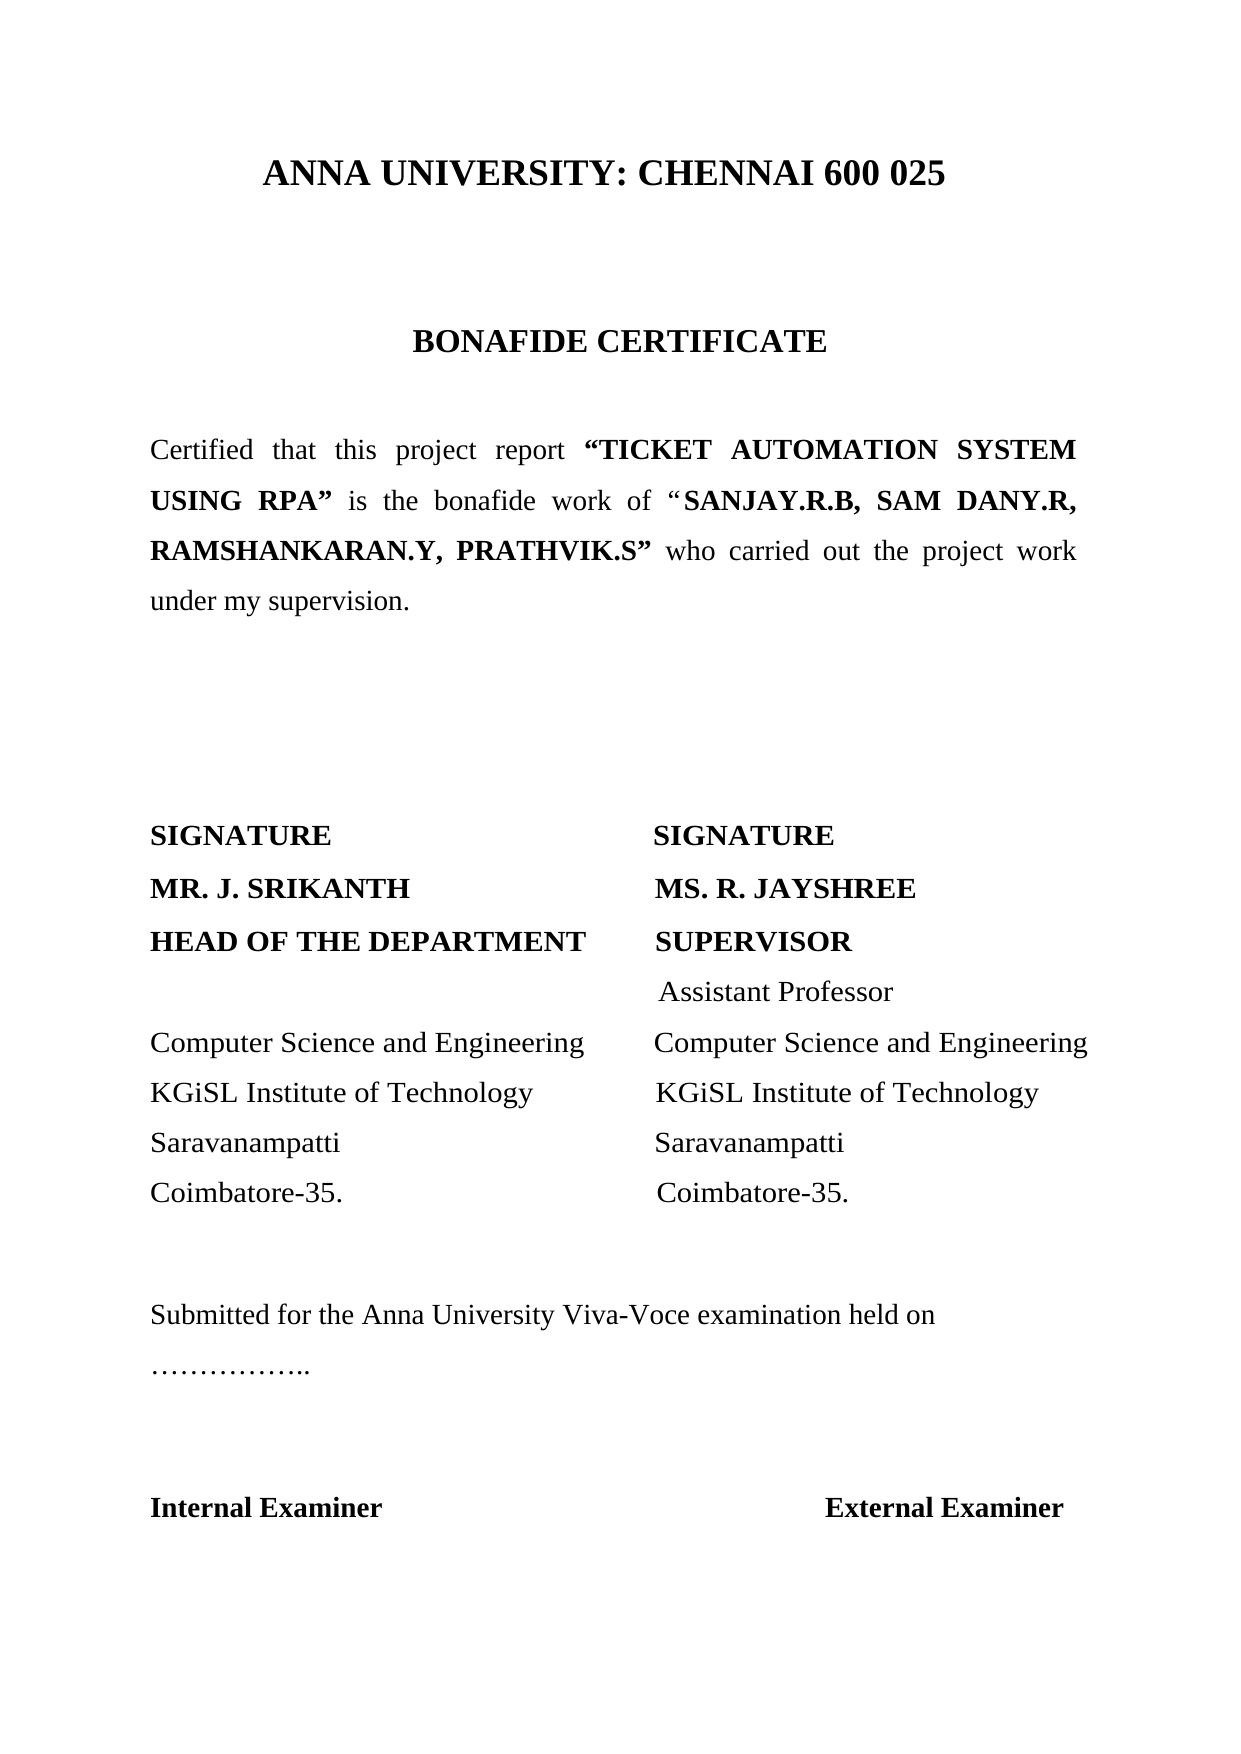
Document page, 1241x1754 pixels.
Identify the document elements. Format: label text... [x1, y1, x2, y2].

subtitle HEAD OF THE DEPARTMENT SUPERVISOR [150, 924, 1090, 958]
text Assistant Professor [150, 974, 1090, 1008]
subtitle SIGNATURE SIGNATURE [150, 818, 1090, 852]
text KGiSL Institute of Technology KGiSL Institute of Technology [150, 1075, 1090, 1108]
text Certified that this project report “TICKET AUTOMATION SYSTEM USING RPA” is the bonafide work of “SANJAY.R.B, SAM DANY.R, RAMSHANKARAN.Y, PRATHVIK.S” who carried out the project work under my supervision. [150, 432, 1077, 617]
subtitle ANNA UNIVERSITY: CHENNAI 600 025 [150, 150, 1077, 193]
text Computer Science and Engineering Computer Science and Engineering [150, 1025, 1090, 1058]
text Coimbatore-35. Coimbatore-35. [150, 1176, 1090, 1209]
text Submitted for the Anna University Viva-Voce examination held on …………….. [150, 1297, 1090, 1381]
subtitle BONAFIDE CERTIFICATE [150, 321, 1090, 359]
text Internal Examiner External Examiner [150, 1490, 1090, 1523]
text Saravanampatti Saravanampatti [150, 1125, 1090, 1159]
subtitle MR. J. SRIKANTH MS. R. JAYSHREE [150, 871, 1090, 905]
